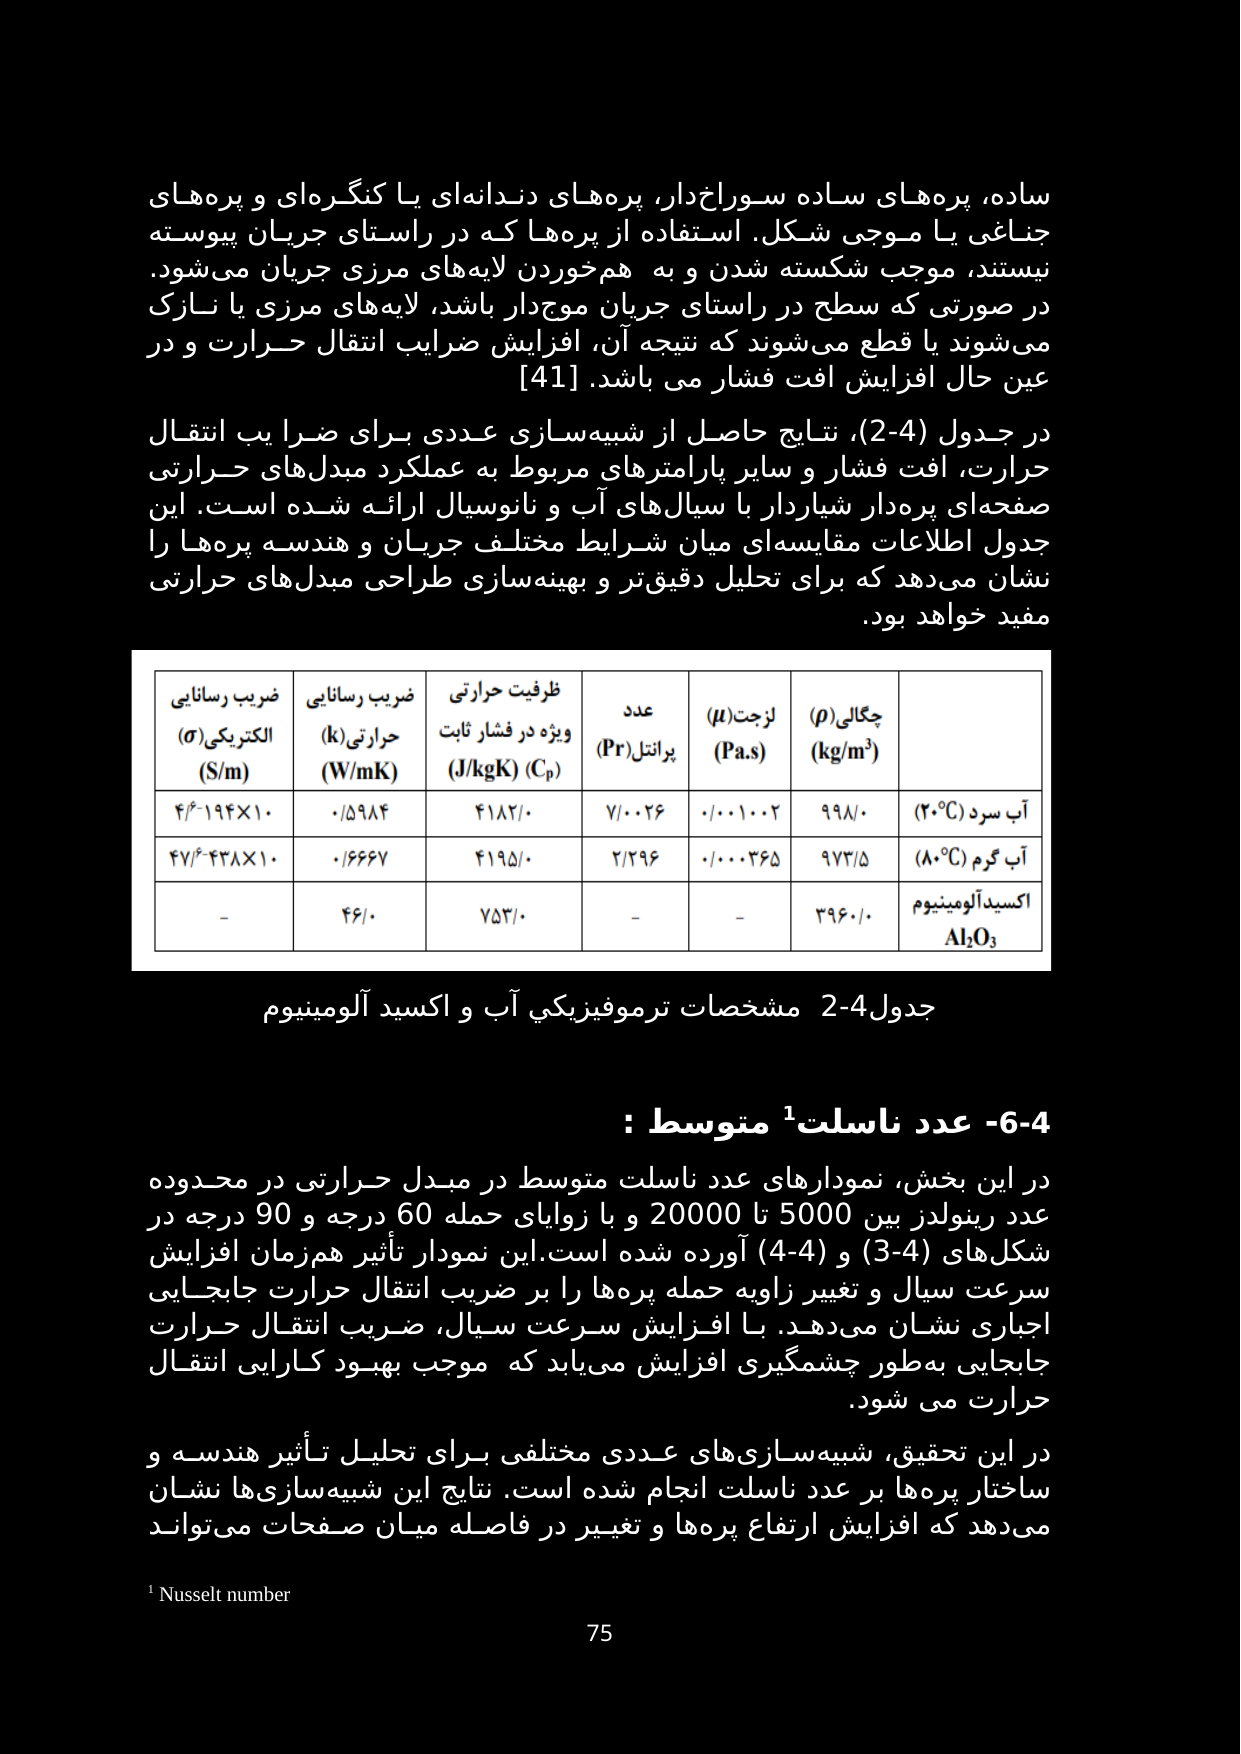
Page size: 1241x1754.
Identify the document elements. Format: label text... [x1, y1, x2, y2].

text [148, 1434, 1051, 1542]
picture [131, 650, 1052, 971]
text در جدول (4-2)، نتایج حاصل از شبیه‌سازی عددی برای ضرا یب انتقال حرارت، افت فشار و سایر پارامترهای مربوط به عملکرد مبدل‌های حرارتی صفحه‌ای پره‌دار شیاردار با سیال‌های آب و نانوسیال ارائه شده است. این جدول اطلاعات مقایسه‌ای میان شرایط مختلف جریان و هندسه پره‌ها را نشان می‌دهد که برای تحلیل دقیق‌تر و بهینه‌سازی طراحی مبدل‌های حرارتی مفید خواهد بود. [148, 414, 1051, 631]
text 6-4- عدد ناسلت متوسط : [148, 1102, 1051, 1141]
text در این بخش، نمودارهای عدد ناسلت متوسط در مبدل حرارتی در محدوده عدد رینولدز بین 5000 تا 20000 و با زوایای حمله 60 درجه و 90 درجه در شکل‌های (4-3) و (4-4) آورده شده است.این نمودار تأثیر هم‌زمان افزایش سرعت سیال و تغییر زاویه حمله پره‌ها را بر ضریب انتقال حرارت جابجایی اجباری نشان می‌دهد. با افزایش سرعت سیال، ضریب انتقال حرارت جابجایی به‌طور چشمگیری افزایش می‌یابد که موجب بهبود کارایی انتقال حرارت می شود. [148, 1161, 1051, 1415]
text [148, 177, 1051, 394]
text جدول4-2 مشخصات ترموفيزیکي آب و اکسيد آلومينيوم [148, 990, 1051, 1024]
